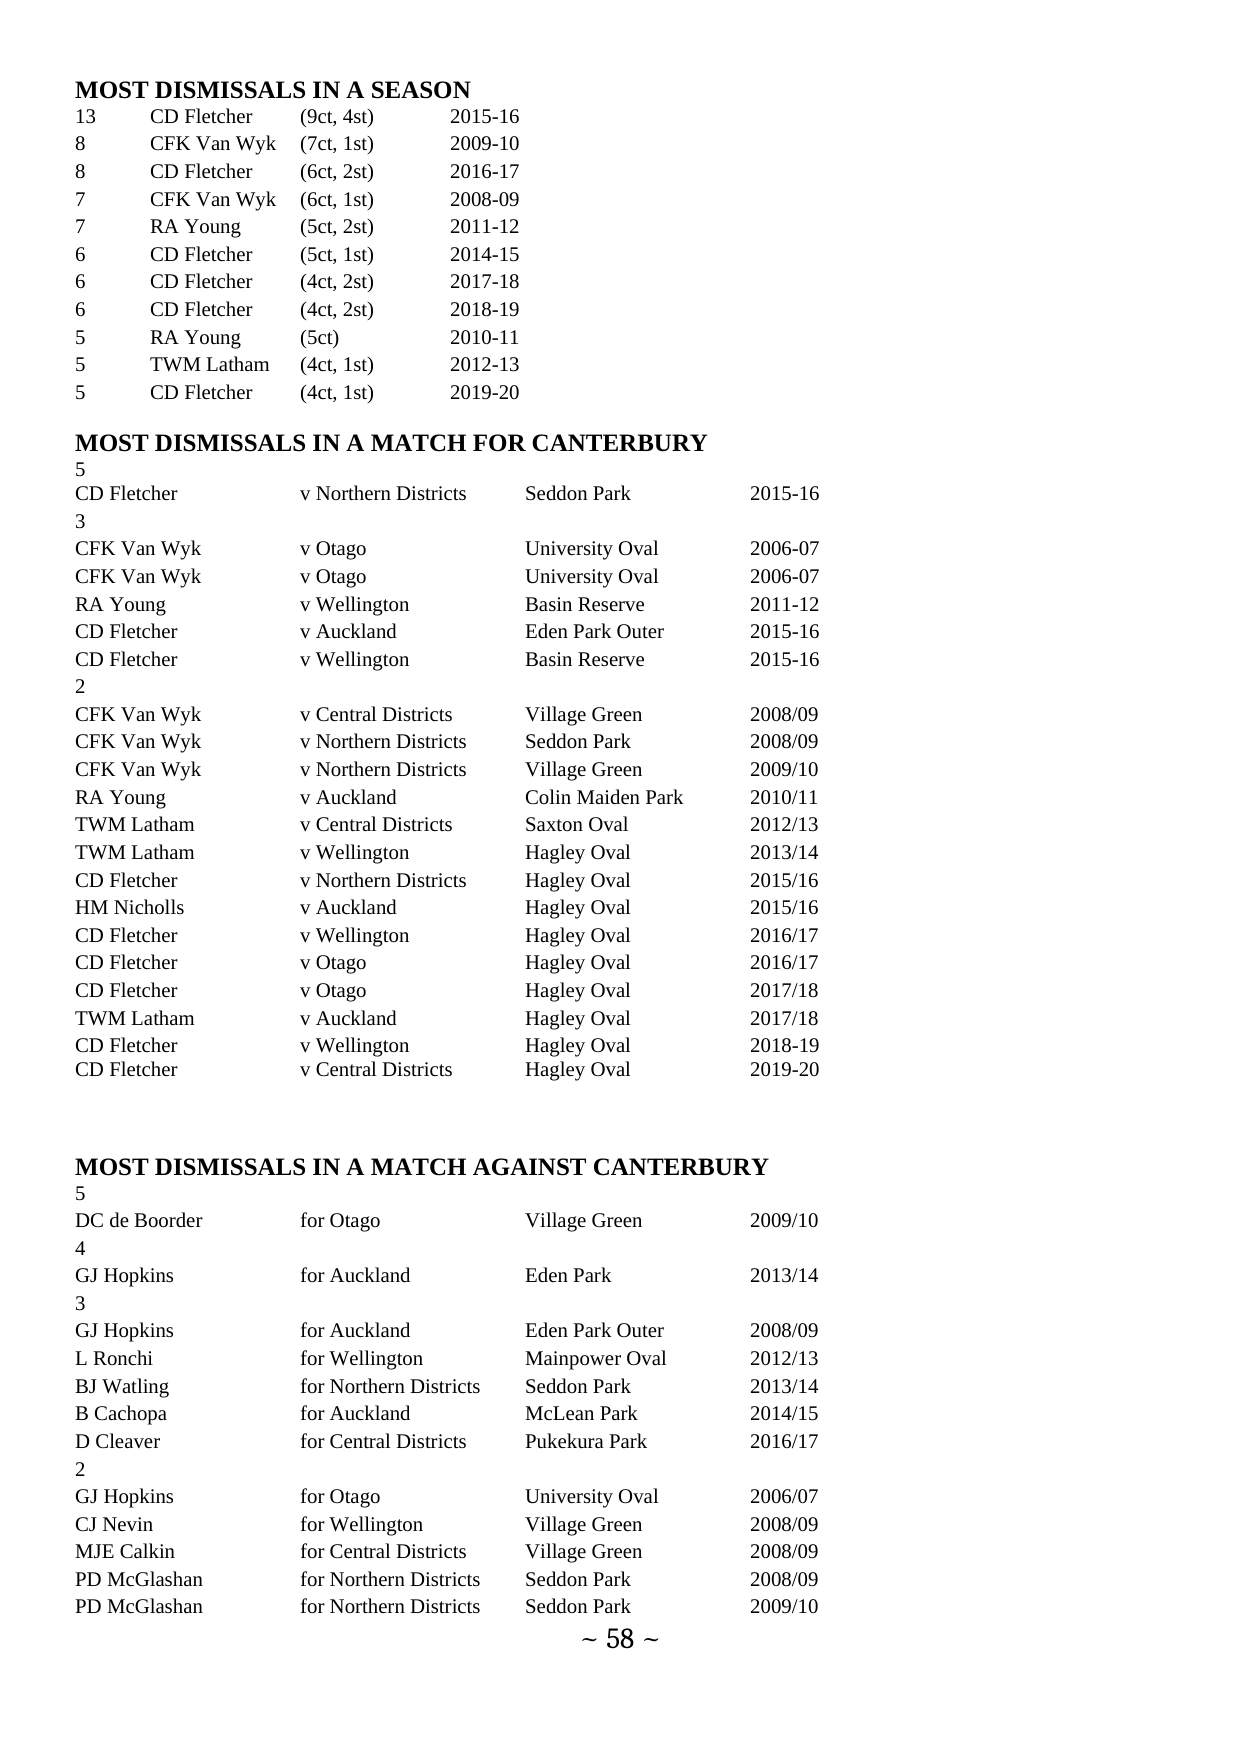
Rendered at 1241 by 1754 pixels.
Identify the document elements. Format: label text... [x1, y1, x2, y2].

text RA Young v Wellington Basin Reserve 2011-12 [75, 591, 1165, 616]
text 2 [75, 1456, 1165, 1481]
text CD Fletcher v Northern Districts Seddon Park 2015-16 [75, 481, 1165, 505]
text 7 RA Young (5ct, 2st) 2011-12 [75, 214, 1165, 238]
subtitle MOST DISMISSALS IN A MATCH FOR CANTERBURY [75, 428, 1165, 457]
text TWM Latham v Auckland Hagley Oval 2017/18 [75, 1006, 1165, 1029]
text 8 CD Fletcher (6ct, 2st) 2016-17 [75, 159, 1165, 183]
subtitle MOST DISMISSALS IN A SEASON [75, 75, 1165, 104]
text TWM Latham v Central Districts Saxton Oval 2012/13 [75, 812, 1165, 836]
text 6 CD Fletcher (4ct, 2st) 2018-19 [75, 297, 1165, 321]
text 6 CD Fletcher (4ct, 2st) 2017-18 [75, 269, 1165, 293]
text GJ Hopkins for Auckland Eden Park 2013/14 [75, 1263, 1165, 1287]
text 5 [75, 457, 1165, 481]
text GJ Hopkins for Auckland Eden Park Outer 2008/09 [75, 1318, 1165, 1342]
text CD Fletcher v Otago Hagley Oval 2016/17 [75, 950, 1165, 974]
text CFK Van Wyk v Northern Districts Village Green 2009/10 [75, 757, 1165, 781]
text 5 RA Young (5ct) 2010-11 [75, 324, 1165, 349]
text CD Fletcher v Wellington Hagley Oval 2018-19 [75, 1033, 1165, 1057]
text HM Nicholls v Auckland Hagley Oval 2015/16 [75, 895, 1165, 919]
text CD Fletcher v Central Districts Hagley Oval 2019-20 [75, 1057, 1165, 1081]
text CD Fletcher v Auckland Eden Park Outer 2015-16 [75, 619, 1165, 643]
text CFK Van Wyk v Northern Districts Seddon Park 2008/09 [75, 729, 1165, 753]
text 3 [75, 509, 1165, 533]
text D Cleaver for Central Districts Pukekura Park 2016/17 [75, 1429, 1165, 1453]
text 5 TWM Latham (4ct, 1st) 2012-13 [75, 352, 1165, 376]
text 4 [75, 1236, 1165, 1260]
text CD Fletcher v Northern Districts Hagley Oval 2015/16 [75, 867, 1165, 892]
text CFK Van Wyk v Otago University Oval 2006-07 [75, 536, 1165, 560]
text CFK Van Wyk v Otago University Oval 2006-07 [75, 564, 1165, 588]
text 5 CD Fletcher (4ct, 1st) 2019-20 [75, 380, 1165, 404]
text 3 [75, 1291, 1165, 1315]
text RA Young v Auckland Colin Maiden Park 2010/11 [75, 785, 1165, 809]
text MJE Calkin for Central Districts Village Green 2008/09 [75, 1539, 1165, 1563]
text CFK Van Wyk v Central Districts Village Green 2008/09 [75, 702, 1165, 726]
text CD Fletcher v Wellington Hagley Oval 2016/17 [75, 923, 1165, 947]
text GJ Hopkins for Otago University Oval 2006/07 [75, 1484, 1165, 1508]
text 7 CFK Van Wyk (6ct, 1st) 2008-09 [75, 187, 1165, 211]
text CJ Nevin for Wellington Village Green 2008/09 [75, 1512, 1165, 1536]
text L Ronchi for Wellington Mainpower Oval 2012/13 [75, 1346, 1165, 1370]
text CD Fletcher v Otago Hagley Oval 2017/18 [75, 978, 1165, 1002]
text B Cachopa for Auckland McLean Park 2014/15 [75, 1401, 1165, 1425]
text 5 [75, 1180, 1165, 1204]
text 6 CD Fletcher (5ct, 1st) 2014-15 [75, 242, 1165, 266]
text 2 [75, 674, 1165, 698]
text DC de Boorder for Otago Village Green 2009/10 [75, 1208, 1165, 1232]
subtitle MOST DISMISSALS IN A MATCH AGAINST CANTERBURY [75, 1152, 1165, 1180]
text 13 CD Fletcher (9ct, 4st) 2015-16 [75, 104, 1165, 128]
text BJ Watling for Northern Districts Seddon Park 2013/14 [75, 1374, 1165, 1398]
text PD McGlashan for Northern Districts Seddon Park 2009/10 [75, 1594, 1165, 1618]
text 8 CFK Van Wyk (7ct, 1st) 2009-10 [75, 131, 1165, 155]
text TWM Latham v Wellington Hagley Oval 2013/14 [75, 840, 1165, 864]
text CD Fletcher v Wellington Basin Reserve 2015-16 [75, 647, 1165, 671]
text PD McGlashan for Northern Districts Seddon Park 2008/09 [75, 1567, 1165, 1591]
